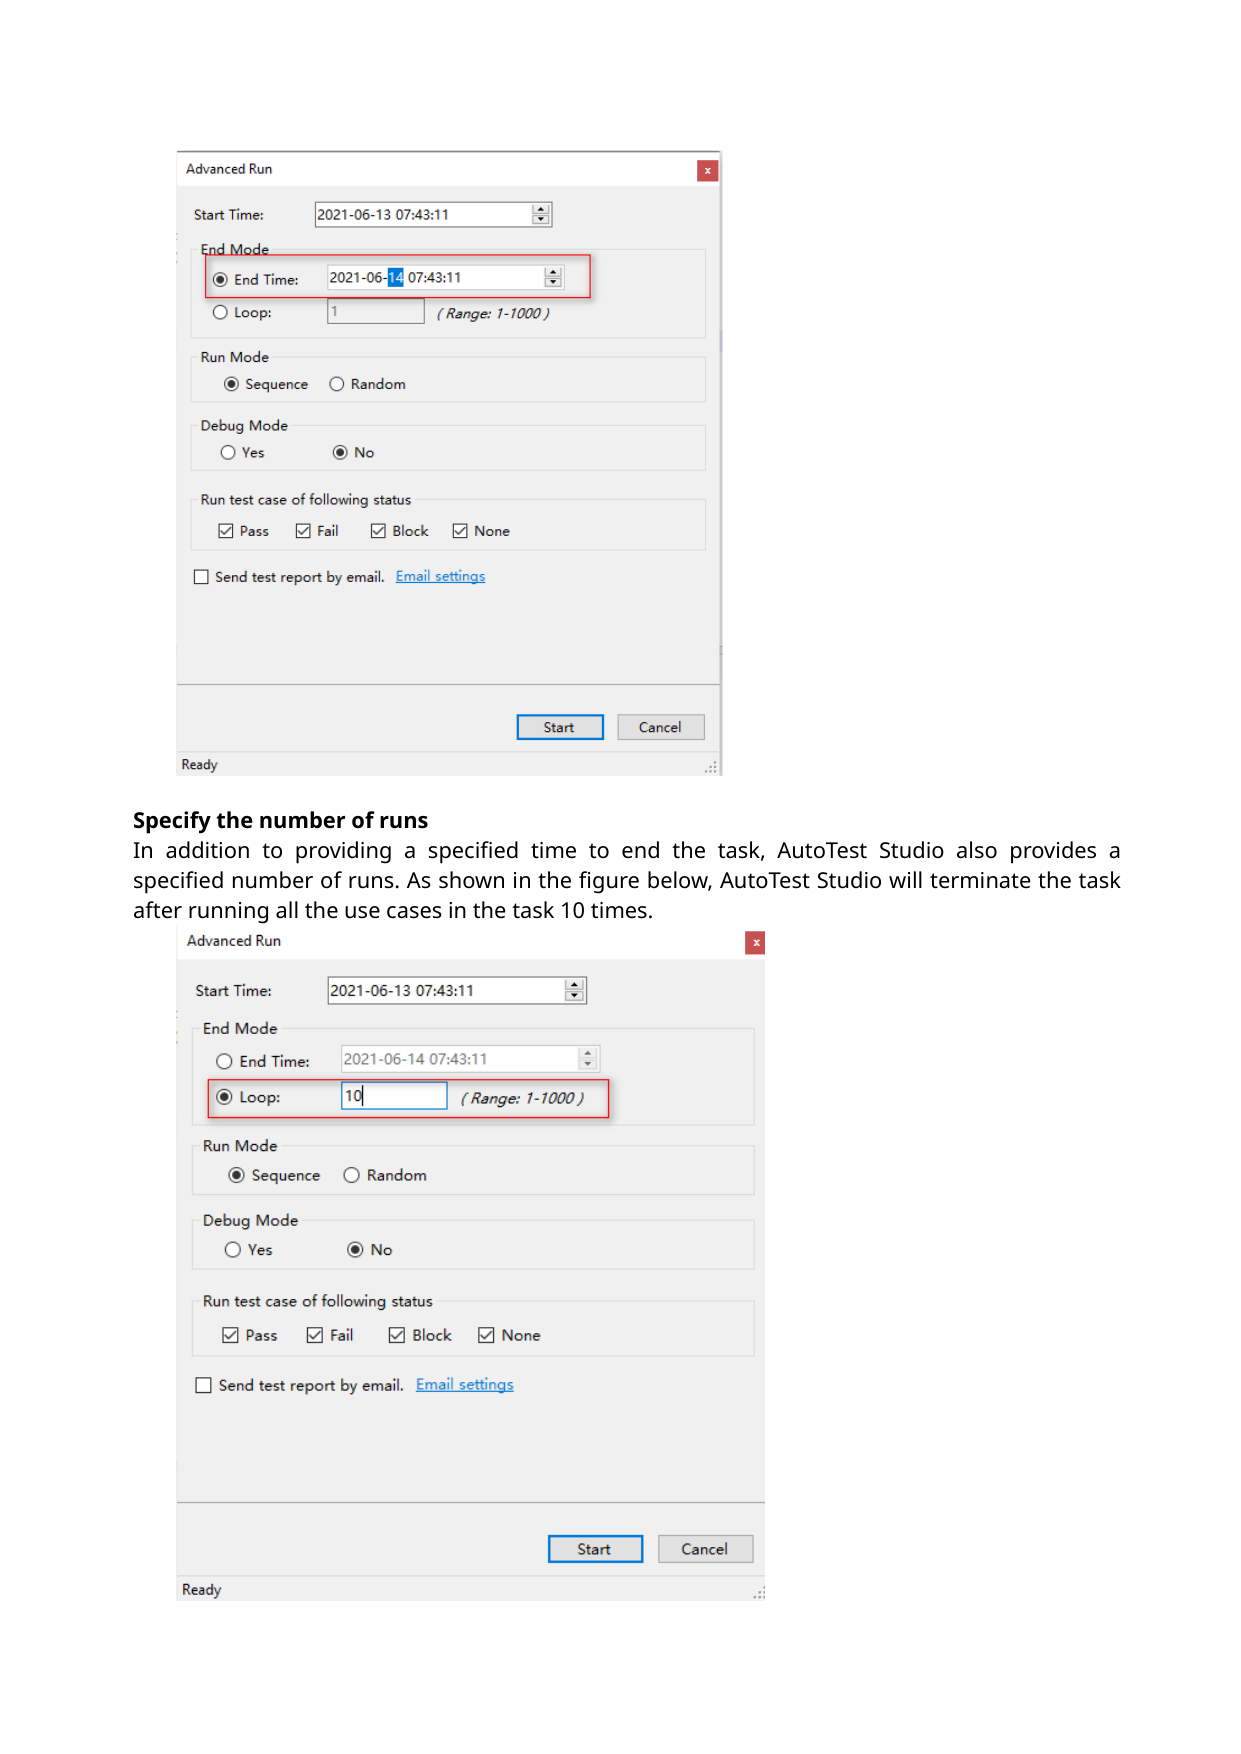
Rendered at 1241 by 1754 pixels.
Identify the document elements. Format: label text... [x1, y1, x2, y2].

picture [176, 924, 765, 1601]
picture [176, 150, 723, 776]
text Specify the number of runs [133, 805, 1122, 835]
text In addition to providing a specified time to end the task, AutoTest Studio also provides a specified number of runs. As shown in the figure below, AutoTest Studio will terminate the task after running all the use cases in the task 10 times. [133, 835, 1122, 924]
